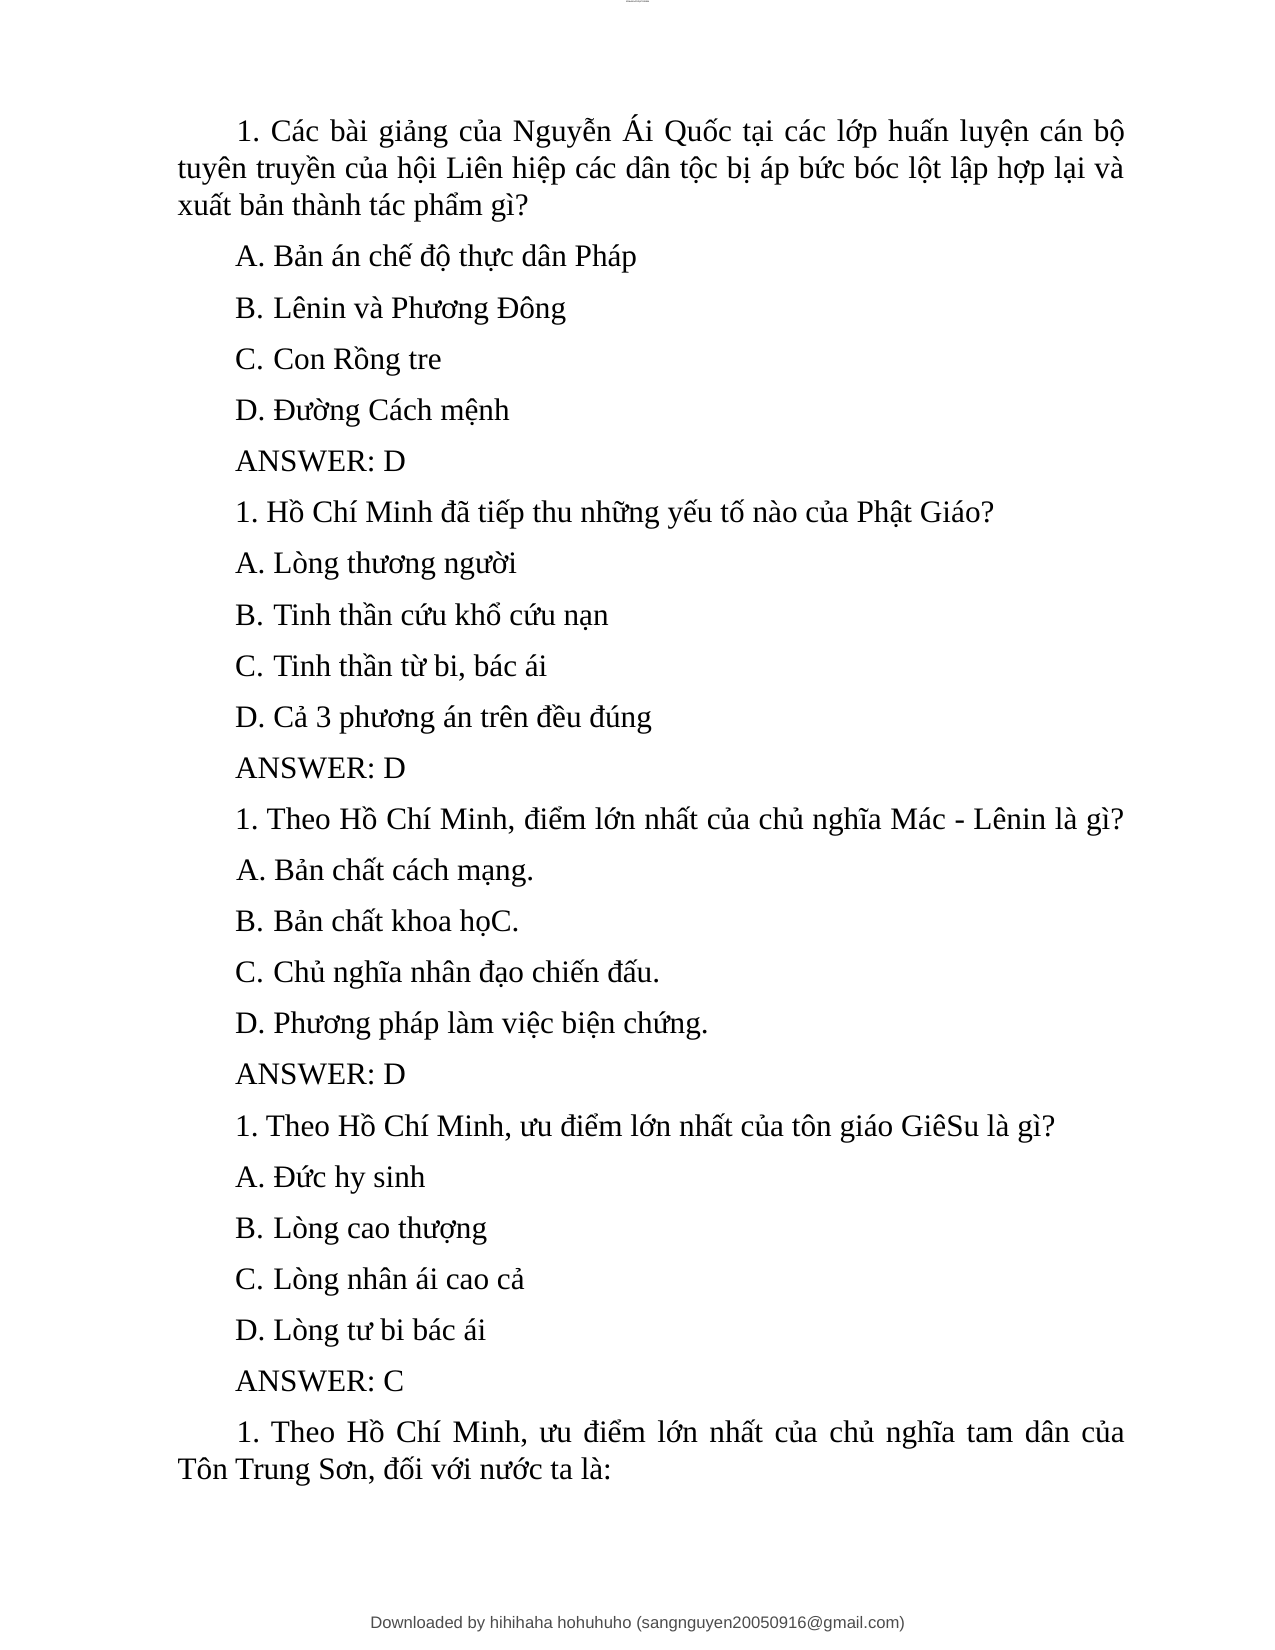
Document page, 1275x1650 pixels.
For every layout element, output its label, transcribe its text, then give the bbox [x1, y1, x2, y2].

list Cả 3 phương án trên đều đúng [235, 698, 1126, 734]
list Đức hy sinh [235, 1158, 1126, 1194]
text ANSWER: D [235, 1056, 1126, 1092]
list Bản chất khoa họC. [235, 902, 1126, 938]
list Đường Cách mệnh [235, 391, 1126, 427]
text 1. Theo Hồ Chí Minh, ưu điểm lớn nhất của tôn giáo GiêSu là gì? [235, 1107, 1126, 1143]
text ANSWER: D [235, 442, 1126, 478]
text 1. Hồ Chí Minh đã tiếp thu những yếu tố nào của Phật Giáo? [235, 493, 1126, 529]
list Lòng cao thượng [235, 1209, 1126, 1245]
text ANSWER: C [235, 1362, 1126, 1398]
text 1. Các bài giảng của Nguyễn Ái Quốc tại các lớp huấn luyện cán bộ tuyên truyền của hội Liên hiệp các dân tộc bị áp bức bóc lột lập hợp lại và xuất bản thành tác phẩm gì? [177, 113, 1126, 222]
list Lênin và Phương Đông [235, 289, 1126, 325]
list Tinh thần từ bi, bác ái [235, 647, 1126, 683]
list Bản án chế độ thực dân Pháp [235, 238, 1126, 274]
text ANSWER: D [235, 749, 1126, 785]
text 1. Theo Hồ Chí Minh, điểm lớn nhất của chủ nghĩa Mác - Lênin là gì? A. Bản chất cách mạng. [235, 800, 1126, 887]
list Lòng thương người [235, 544, 1126, 581]
list Lòng nhân ái cao cả [235, 1260, 1126, 1296]
list Chủ nghĩa nhân đạo chiến đấu. [235, 953, 1126, 989]
list Con Rồng tre [235, 340, 1126, 376]
list Lòng tư bi bác ái [235, 1311, 1126, 1347]
list Tinh thần cứu khổ cứu nạn [235, 596, 1126, 632]
text 1. Theo Hồ Chí Minh, ưu điểm lớn nhất của chủ nghĩa tam dân của Tôn Trung Sơn, đối với nước ta là: [177, 1414, 1126, 1487]
list Phương pháp làm việc biện chứng. [235, 1004, 1126, 1040]
